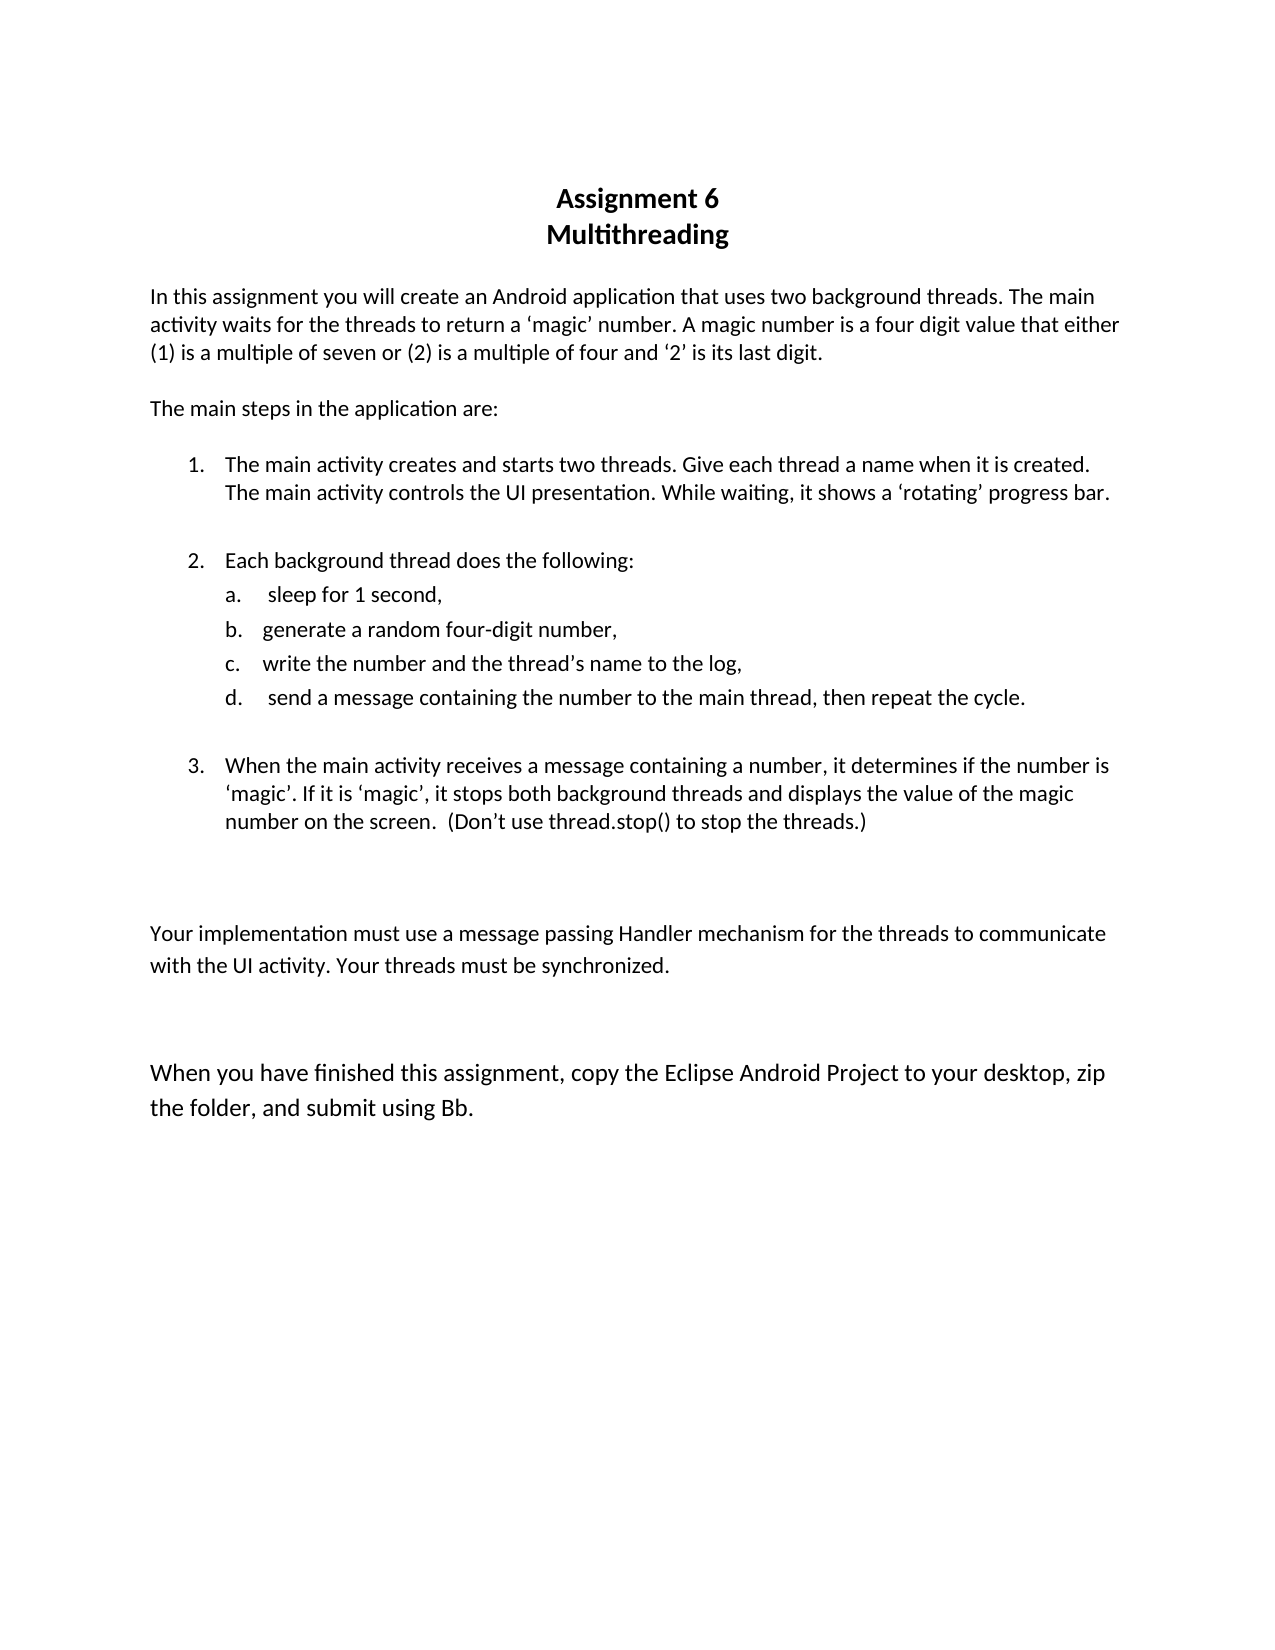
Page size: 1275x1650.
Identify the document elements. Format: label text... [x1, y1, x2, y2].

text In this assignment you will create an Android application that uses two background threads. The main activity waits for the threads to return a ‘magic’ number. A magic number is a four digit value that either (1) is a multiple of seven or (2) is a multiple of four and ‘2’ is its last digit. [150, 282, 1125, 366]
list sleep for 1 second, [225, 581, 1125, 609]
text Multithreading [150, 216, 1125, 252]
list When the main activity receives a message containing a number, it determines if the number is ‘magic’. If it is ‘magic’, it stops both background threads and displays the value of the magic number on the screen. (Don’t use thread.stop() to stop the threads.) [187, 751, 1125, 835]
list generate a random four-digit number, [225, 615, 1125, 643]
text Assignment 6 [150, 181, 1125, 216]
list Each background thread does the following: [187, 547, 1125, 574]
text Your implementation must use a message passing Handler mechanism for the threads to communicate with the UI activity. Your threads must be synchronized. [150, 919, 1125, 979]
list send a message containing the number to the main thread, then repeat the cycle. [225, 683, 1125, 711]
text When you have finished this assignment, copy the Eclipse Android Project to your desktop, zip the folder, and submit using Bb. [150, 1057, 1125, 1123]
list write the number and the thread’s name to the log, [225, 649, 1125, 677]
list The main activity creates and starts two threads. Give each thread a name when it is created. The main activity controls the UI presentation. While waiting, it shows a ‘rotating’ progress bar. [187, 450, 1125, 506]
text The main steps in the application are: [150, 394, 1125, 422]
